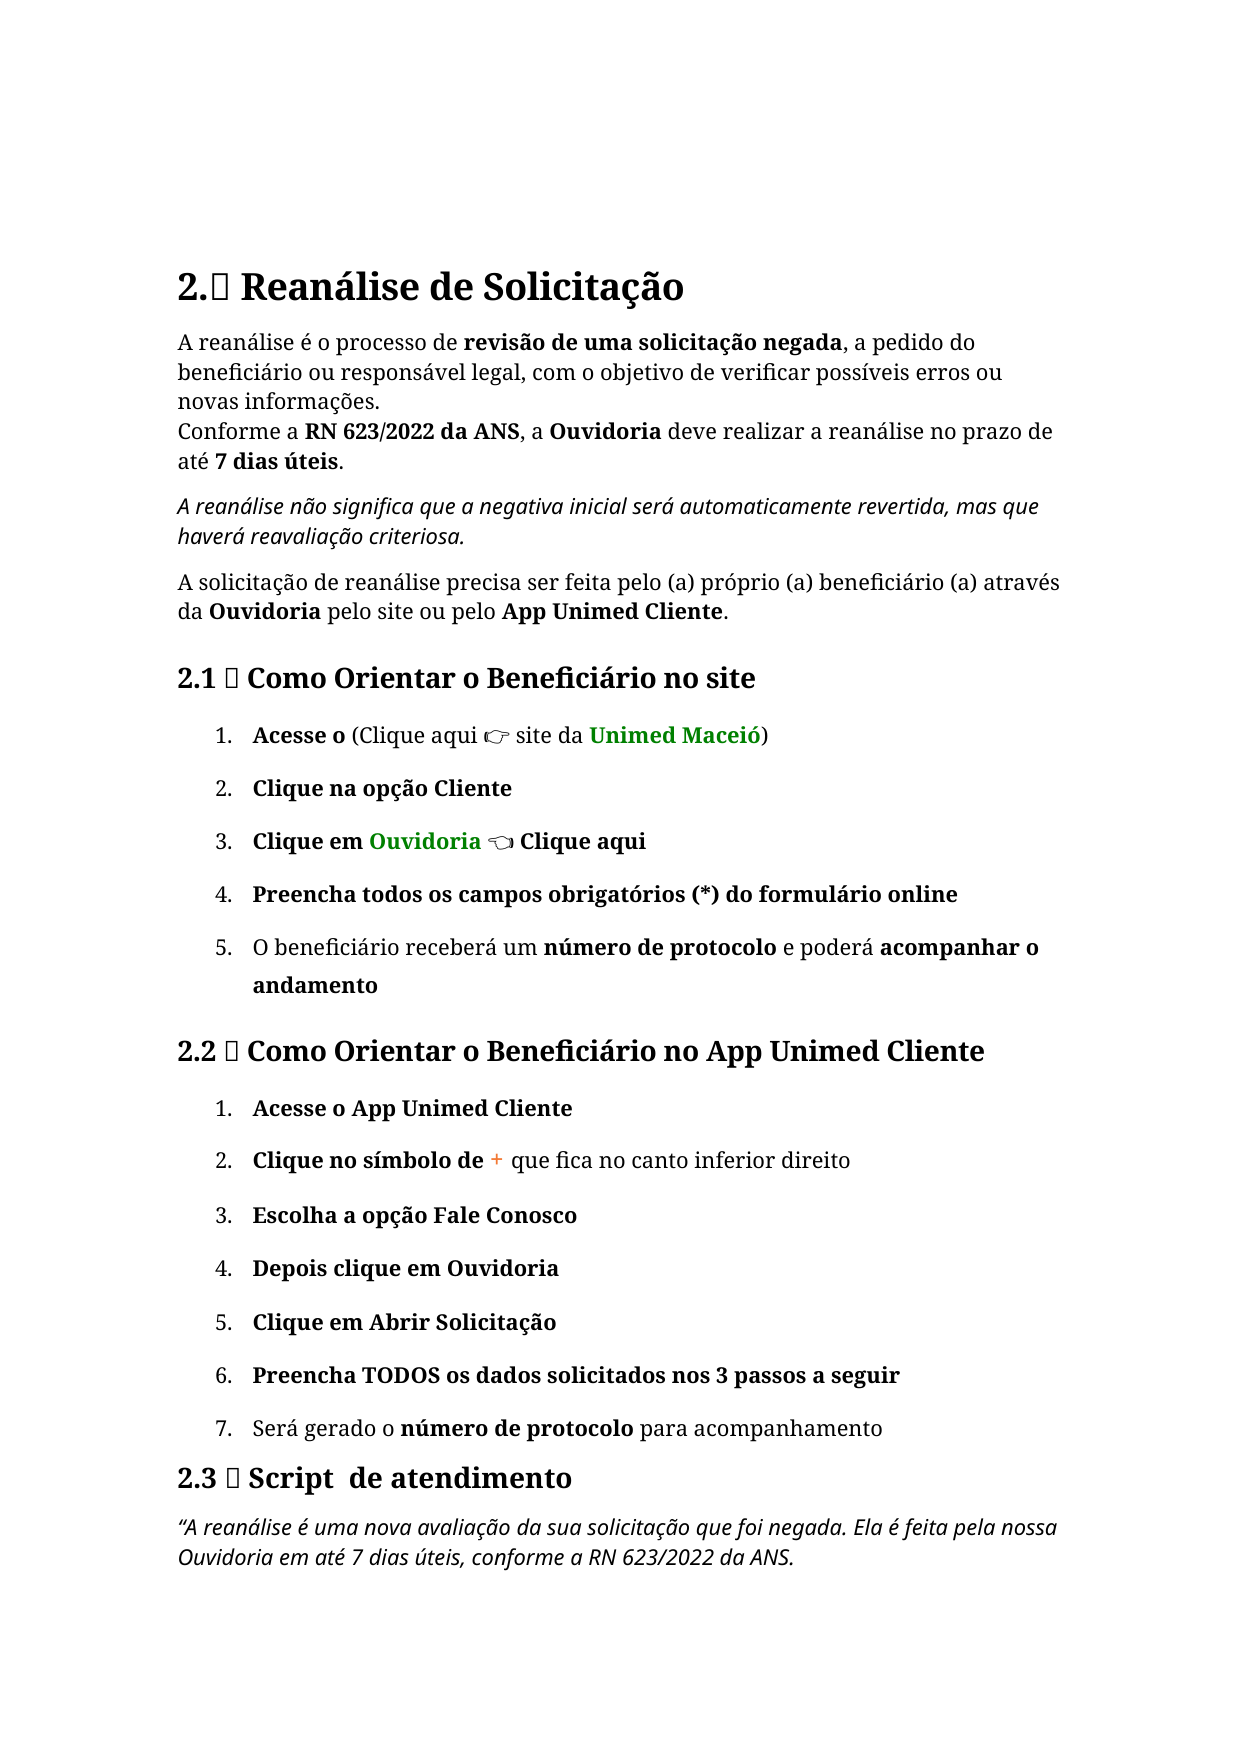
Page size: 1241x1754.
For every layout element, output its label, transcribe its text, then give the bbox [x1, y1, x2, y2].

list Preencha TODOS os dados solicitados nos 3 passos a seguir [215, 1352, 1063, 1389]
list Acesse o (Clique aqui 👉 site da Unimed Maceió) [215, 712, 1063, 749]
list Acesse o App Unimed Cliente [215, 1086, 1063, 1123]
list Depois clique em Ouvidoria [215, 1246, 1063, 1283]
list Escolha a opção Fale Conosco [215, 1193, 1063, 1230]
text “A reanálise é uma nova avaliação da sua solicitação que foi negada. Ela é feita pela nossa Ouvidoria em até 7 dias úteis, conforme a RN 623/2022 da ANS. [177, 1512, 1063, 1572]
text 2.3 📢 Script de atendimento [177, 1458, 1063, 1497]
text A solicitação de reanálise precisa ser feita pelo (a) próprio (a) beneficiário (a) através da Ouvidoria pelo site ou pelo App Unimed Cliente. [177, 567, 1063, 626]
list Clique na opção Cliente [215, 765, 1063, 803]
list Preencha todos os campos obrigatórios (*) do formulário online [215, 871, 1063, 909]
list Clique em Abrir Solicitação [215, 1299, 1063, 1336]
list Será gerado o número de protocolo para acompanhamento [215, 1405, 1063, 1443]
text 2.🔁 Reanálise de Solicitação [177, 252, 1063, 311]
list Clique em Ouvidoria 👈 Clique aqui [215, 818, 1063, 856]
text A reanálise não significa que a negativa inicial será automaticamente revertida, mas que haverá reavaliação criteriosa. [177, 491, 1063, 551]
list O beneficiário receberá um número de protocolo e poderá acompanhar o andamento [215, 924, 1063, 999]
text 2.1 🧾 Como Orientar o Beneficiário no site [177, 642, 1063, 696]
list Clique no símbolo de + que fica no canto inferior direito [215, 1139, 1063, 1177]
text 2.2 🧾 Como Orientar o Beneficiário no App Unimed Cliente [177, 1015, 1063, 1070]
text A reanálise é o processo de revisão de uma solicitação negada, a pedido do beneficiário ou responsável legal, com o objetivo de verificar possíveis erros ou novas informações. Conforme a RN 623/2022 da ANS, a Ouvidoria deve realizar a reanálise no prazo de até 7 dias úteis. [177, 327, 1063, 476]
